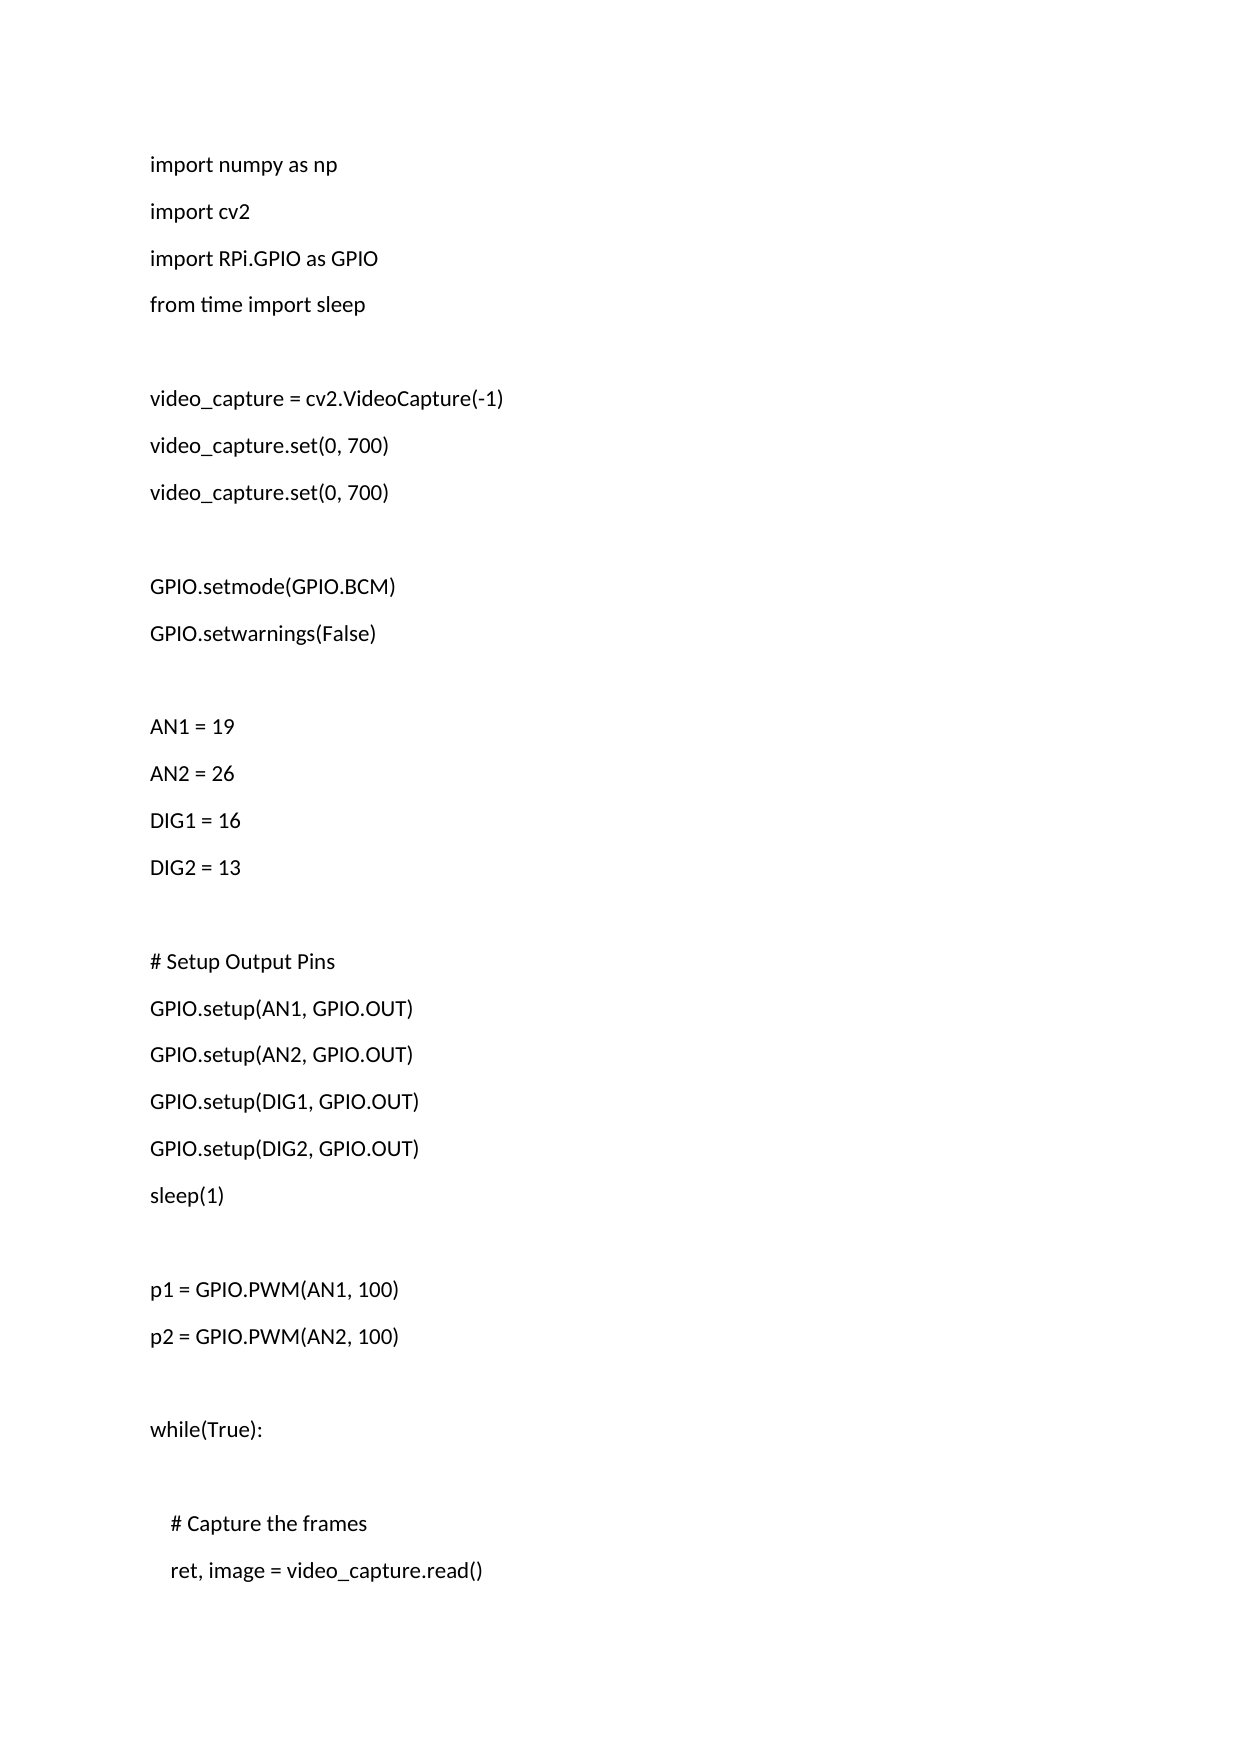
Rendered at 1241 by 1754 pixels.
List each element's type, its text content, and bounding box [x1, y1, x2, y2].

text DIG2 = 13 [150, 853, 1090, 881]
text p1 = GPIO.PWM(AN1, 100) [150, 1275, 1090, 1303]
text video_capture.set(0, 700) [150, 431, 1090, 459]
text GPIO.setup(DIG1, GPIO.OUT) [150, 1087, 1090, 1116]
text # Capture the frames [150, 1509, 1090, 1537]
text GPIO.setup(AN1, GPIO.OUT) [150, 994, 1090, 1022]
text AN1 = 19 [150, 712, 1090, 741]
text video_capture = cv2.VideoCapture(-1) [150, 384, 1090, 412]
text sleep(1) [150, 1181, 1090, 1209]
text from time import sleep [150, 291, 1090, 319]
text p2 = GPIO.PWM(AN2, 100) [150, 1322, 1090, 1350]
text import RPi.GPIO as GPIO [150, 244, 1090, 272]
text import numpy as np [150, 150, 1090, 178]
text AN2 = 26 [150, 759, 1090, 787]
text GPIO.setup(AN2, GPIO.OUT) [150, 1041, 1090, 1069]
text import cv2 [150, 197, 1090, 225]
text GPIO.setwarnings(False) [150, 619, 1090, 647]
text video_capture.set(0, 700) [150, 478, 1090, 506]
text GPIO.setmode(GPIO.BCM) [150, 572, 1090, 600]
text ret, image = video_capture.read() [150, 1556, 1090, 1584]
text while(True): [150, 1416, 1090, 1444]
text DIG1 = 16 [150, 806, 1090, 834]
text # Setup Output Pins [150, 947, 1090, 975]
text GPIO.setup(DIG2, GPIO.OUT) [150, 1134, 1090, 1162]
